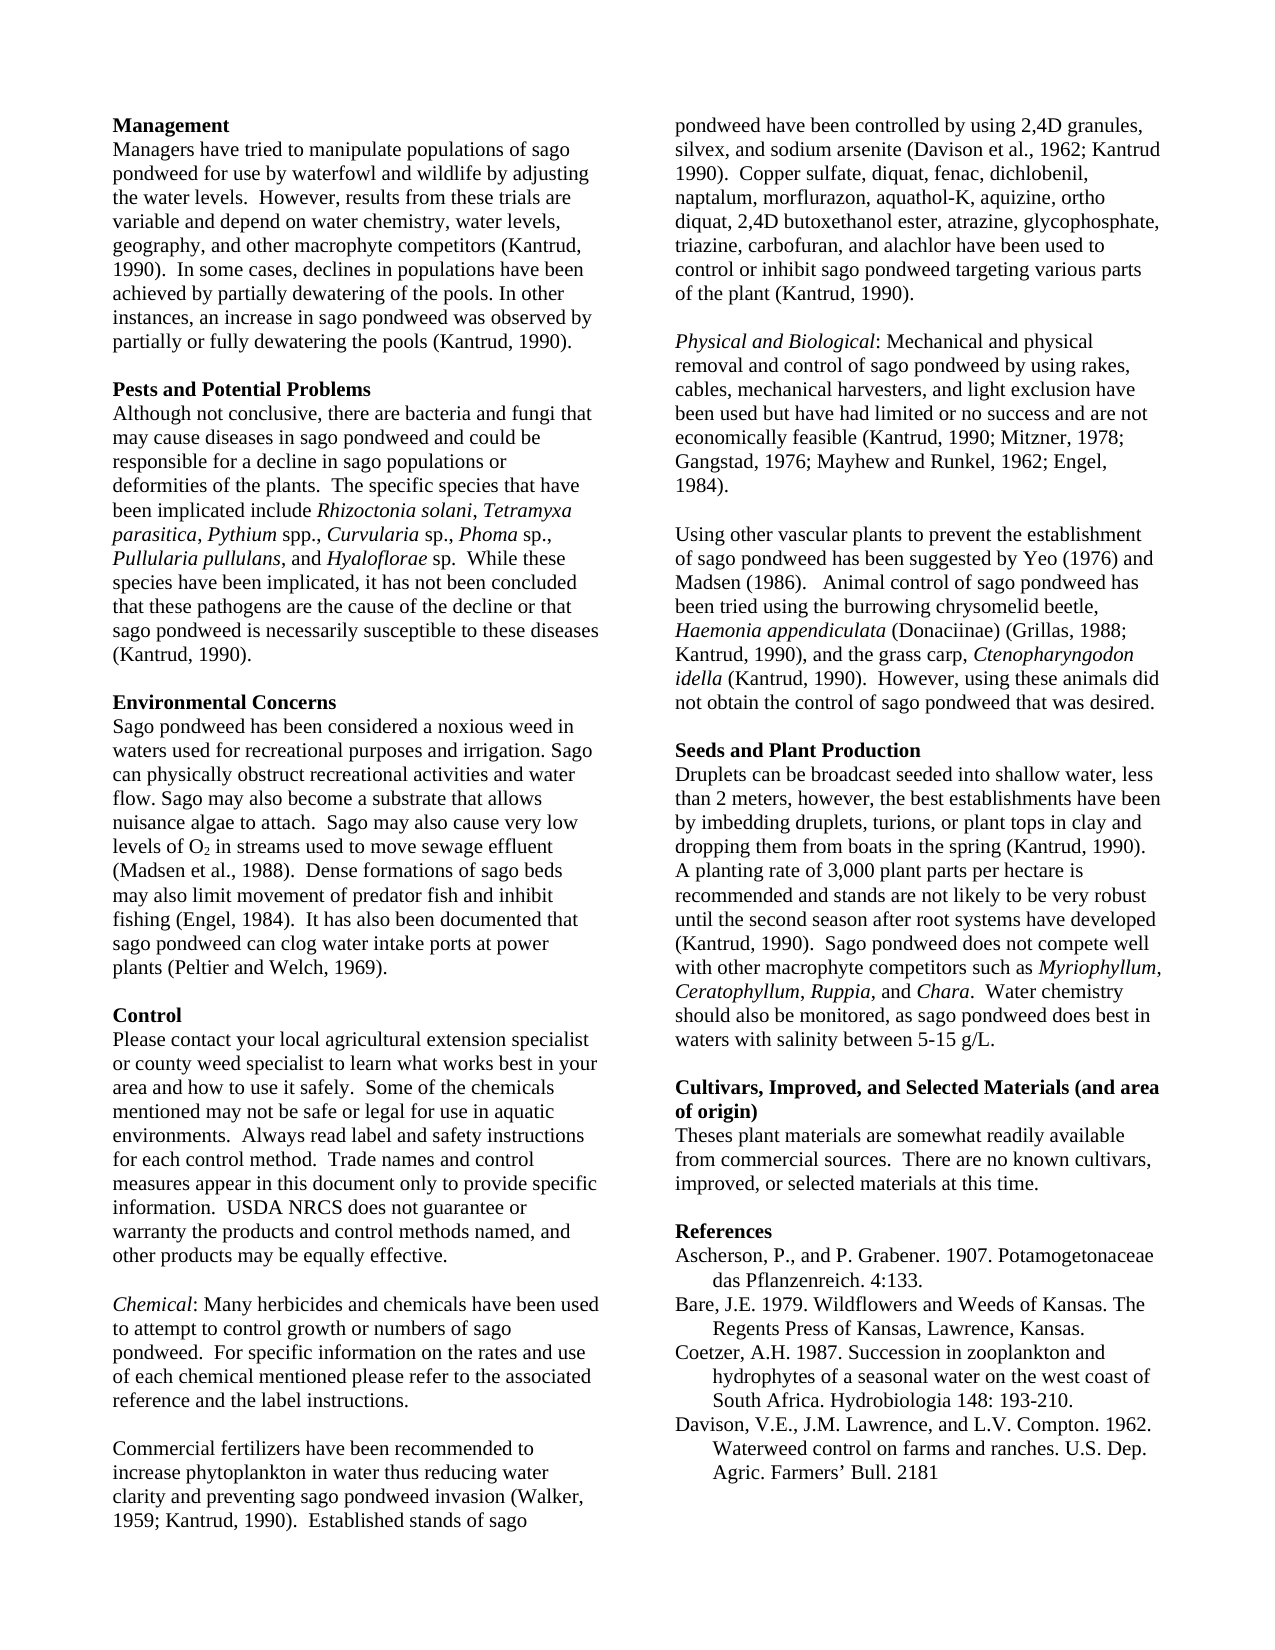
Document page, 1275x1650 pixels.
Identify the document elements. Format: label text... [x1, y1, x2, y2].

text Ascherson, P., and P. Grabener. 1907. Potamogetonaceae das Pflanzenreich. 4:133. [675, 1243, 1162, 1292]
text Managers have tried to manipulate populations of sago pondweed for use by waterfowl and wildlife by adjusting the water levels. However, results from these trials are variable and depend on water chemistry, water levels, geography, and other macrophyte competitors (Kantrud, 1990). In some cases, declines in populations have been achieved by partially dewatering of the pools. In other instances, an increase in sago pondweed was observed by partially or fully dewatering the pools (Kantrud, 1990). [112, 137, 600, 353]
text Sago pondweed has been considered a noxious weed in waters used for recreational purposes and irrigation. Sago can physically obstruct recreational activities and water flow. Sago may also become a substrate that allows nuisance algae to attach. Sago may also cause very low levels of O2 in streams used to move sewage effluent (Madsen et al., 1988). Dense formations of sago beds may also limit movement of predator fish and inhibit fishing (Engel, 1984). It has also been documented that sago pondweed can clog water intake ports at power plants (Peltier and Welch, 1969). [112, 714, 600, 979]
text Using other vascular plants to prevent the establishment of sago pondweed has been suggested by Yeo (1976) and Madsen (1986). Animal control of sago pondweed has been tried using the burrowing chrysomelid beetle, Haemonia appendiculata (Donaciinae) (Grillas, 1988; Kantrud, 1990), and the grass carp, Ctenopharyngodon idella (Kantrud, 1990). However, using these animals did not obtain the control of sago pondweed that was desired. [675, 522, 1162, 714]
text Davison, V.E., J.M. Lawrence, and L.V. Compton. 1962. Waterweed control on farms and ranches. U.S. Dep. Agric. Farmers’ Bull. 2181 [675, 1412, 1162, 1484]
subtitle References [675, 1219, 1162, 1243]
text Commercial fertilizers have been recommended to increase phytoplankton in water thus reducing water clarity and preventing sago pondweed invasion (Walker, 1959; Kantrud, 1990). Established stands of sago pondweed have been controlled by using 2,4D granules, silvex, and sodium arsenite (Davison et al., 1962; Kantrud 1990). Copper sulfate, diquat, fenac, dichlobenil, naptalum, morflurazon, aquathol-K, aquizine, ortho diquat, 2,4D butoxethanol ester, atrazine, glycophosphate, triazine, carbofuran, and alachlor have been used to control or inhibit sago pondweed targeting various parts of the plant (Kantrud, 1990). [112, 1436, 600, 1532]
subtitle Seeds and Plant Production [675, 738, 1162, 762]
text Coetzer, A.H. 1987. Succession in zooplankton and hydrophytes of a seasonal water on the west coast of South Africa. Hydrobiologia 148: 193-210. [675, 1340, 1162, 1412]
text Physical and Biological: Mechanical and physical removal and control of sago pondweed by using rakes, cables, mechanical harvesters, and light exclusion have been used but have had limited or no success and are not economically feasible (Kantrud, 1990; Mitzner, 1978; Gangstad, 1976; Mayhew and Runkel, 1962; Engel, 1984). [675, 329, 1162, 497]
text Druplets can be broadcast seeded into shallow water, less than 2 meters, however, the best establishments have been by imbedding druplets, turions, or plant tops in clay and dropping them from boats in the spring (Kantrud, 1990). A planting rate of 3,000 plant parts per hectare is recommended and stands are not likely to be very robust until the second season after root systems have developed (Kantrud, 1990). Sago pondweed does not compete well with other macrophyte competitors such as Myriophyllum, Ceratophyllum, Ruppia, and Chara. Water chemistry should also be monitored, as sago pondweed does best in waters with salinity between 5-15 g/L. [675, 762, 1162, 1051]
text Bare, J.E. 1979. Wildflowers and Weeds of Kansas. The Regents Press of Kansas, Lawrence, Kansas. [675, 1292, 1162, 1340]
subtitle Cultivars, Improved, and Selected Materials (and area of origin) [675, 1075, 1162, 1123]
subtitle Environmental Concerns [112, 690, 600, 714]
text Chemical: Many herbicides and chemicals have been used to attempt to control growth or numbers of sago pondweed. For specific information on the rates and use of each chemical mentioned please refer to the associated reference and the label instructions. [112, 1292, 600, 1412]
subtitle Control [112, 1003, 600, 1027]
text Although not conclusive, there are bacteria and fungi that may cause diseases in sago pondweed and could be responsible for a decline in sago populations or deformities of the plants. The specific species that have been implicated include Rhizoctonia solani, Tetramyxa parasitica, Pythium spp., Curvularia sp., Phoma sp., Pullularia pullulans, and Hyaloflorae sp. While these species have been implicated, it has not been concluded that these pathogens are the cause of the decline or that sago pondweed is necessarily susceptible to these diseases (Kantrud, 1990). [112, 401, 600, 666]
text Commercial fertilizers have been recommended to increase phytoplankton in water thus reducing water clarity and preventing sago pondweed invasion (Walker, 1959; Kantrud, 1990). Established stands of sago pondweed have been controlled by using 2,4D granules, silvex, and sodium arsenite (Davison et al., 1962; Kantrud 1990). Copper sulfate, diquat, fenac, dichlobenil, naptalum, morflurazon, aquathol-K, aquizine, ortho diquat, 2,4D butoxethanol ester, atrazine, glycophosphate, triazine, carbofuran, and alachlor have been used to control or inhibit sago pondweed targeting various parts of the plant (Kantrud, 1990). [675, 112, 1162, 305]
text Theses plant materials are somewhat readily available from commercial sources. There are no known cultivars, improved, or selected materials at this time. [675, 1123, 1162, 1195]
subtitle Management [112, 112, 600, 137]
subtitle Pests and Potential Problems [112, 377, 600, 401]
text Please contact your local agricultural extension specialist or county weed specialist to learn what works best in your area and how to use it safely. Some of the chemicals mentioned may not be safe or legal for use in aquatic environments. Always read label and safety instructions for each control method. Trade names and control measures appear in this document only to provide specific information. USDA NRCS does not guarantee or warranty the products and control methods named, and other products may be equally effective. [112, 1027, 600, 1267]
